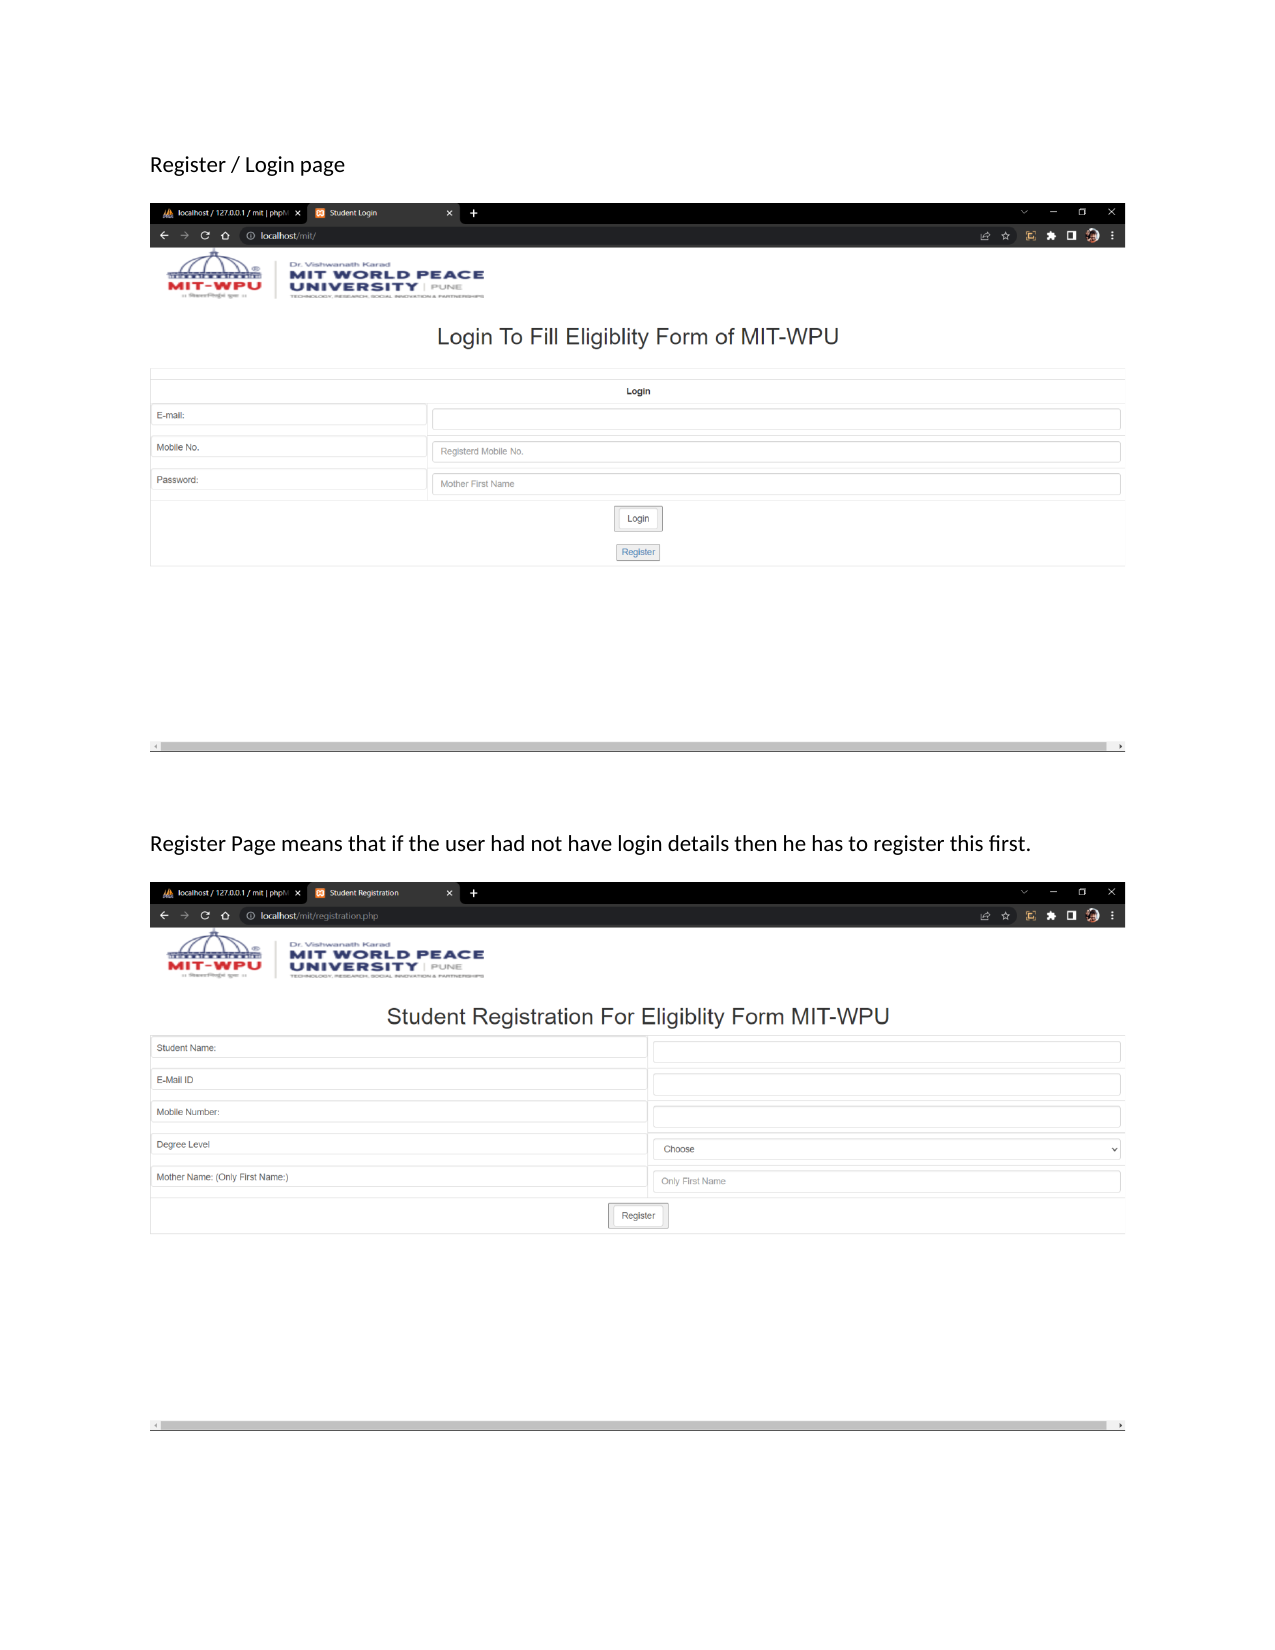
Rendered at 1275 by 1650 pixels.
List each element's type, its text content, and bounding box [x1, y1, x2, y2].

picture [150, 203, 1125, 752]
text Register Page means that if the user had not have login details then he has to register this first. [150, 829, 1125, 857]
picture [150, 882, 1125, 1431]
text Register / Login page [150, 150, 1125, 178]
